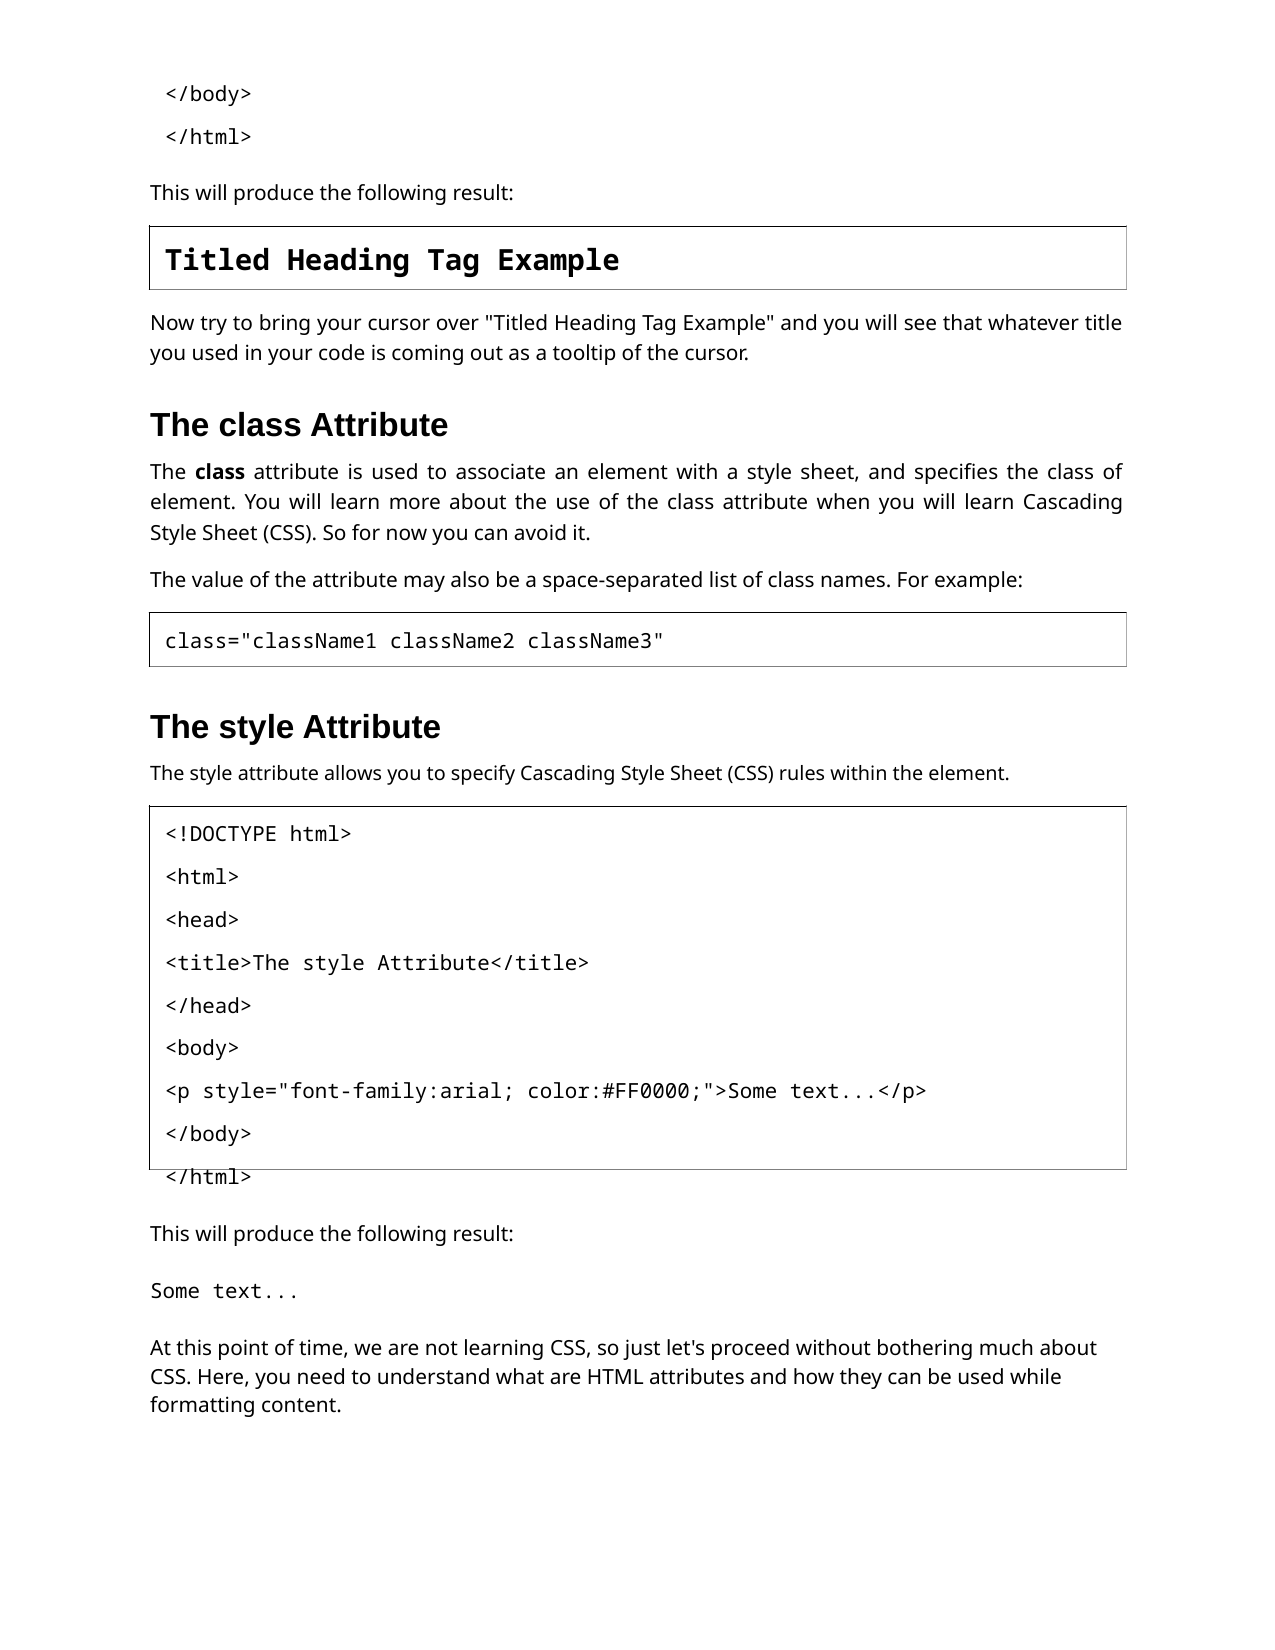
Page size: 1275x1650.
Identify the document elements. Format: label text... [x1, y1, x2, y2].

text <body> [164, 1033, 1125, 1062]
text </head> [164, 991, 1125, 1019]
text </body> [164, 79, 1125, 107]
text </html> [164, 1162, 1125, 1191]
picture [148, 805, 1127, 1170]
text <head> [164, 905, 1125, 933]
text Now try to bring your cursor over "Titled Heading Tag Example" and you will see that whatever title you used in your code is coming out as a tooltip of the cursor. [150, 308, 1125, 366]
text Titled Heading Tag Example [164, 239, 1125, 279]
text The style Attribute [150, 707, 1125, 746]
text </html> [164, 122, 1125, 151]
text class="className1 className2 className3" [164, 626, 1125, 655]
text This will produce the following result: [150, 178, 1125, 207]
picture [148, 612, 1127, 667]
text The style attribute allows you to specify Cascading Style Sheet (CSS) rules within the element. [150, 759, 1125, 786]
text <!DOCTYPE html> [164, 819, 1125, 847]
picture [148, 225, 1127, 290]
text At this point of time, we are not learning CSS, so just let's proceed without bothering much about CSS. Here, you need to understand what are HTML attributes and how they can be used while formatting content. [150, 1333, 1125, 1418]
text </body> [164, 1119, 1125, 1148]
text The value of the attribute may also be a space-separated list of class names. For example: [150, 565, 1125, 594]
text The class Attribute [150, 405, 1125, 444]
text The class attribute is used to associate an element with a style sheet, and specifies the class of element. You will learn more about the use of the class attribute when you will learn Cascading Style Sheet (CSS). So for now you can avoid it. [150, 457, 1125, 546]
text <title>The style Attribute</title> [164, 948, 1125, 976]
text <p style="font-family:arial; color:#FF0000;">Some text...</p> [164, 1076, 1125, 1105]
text <html> [164, 862, 1125, 891]
text This will produce the following result: Some text... [150, 1218, 1125, 1304]
